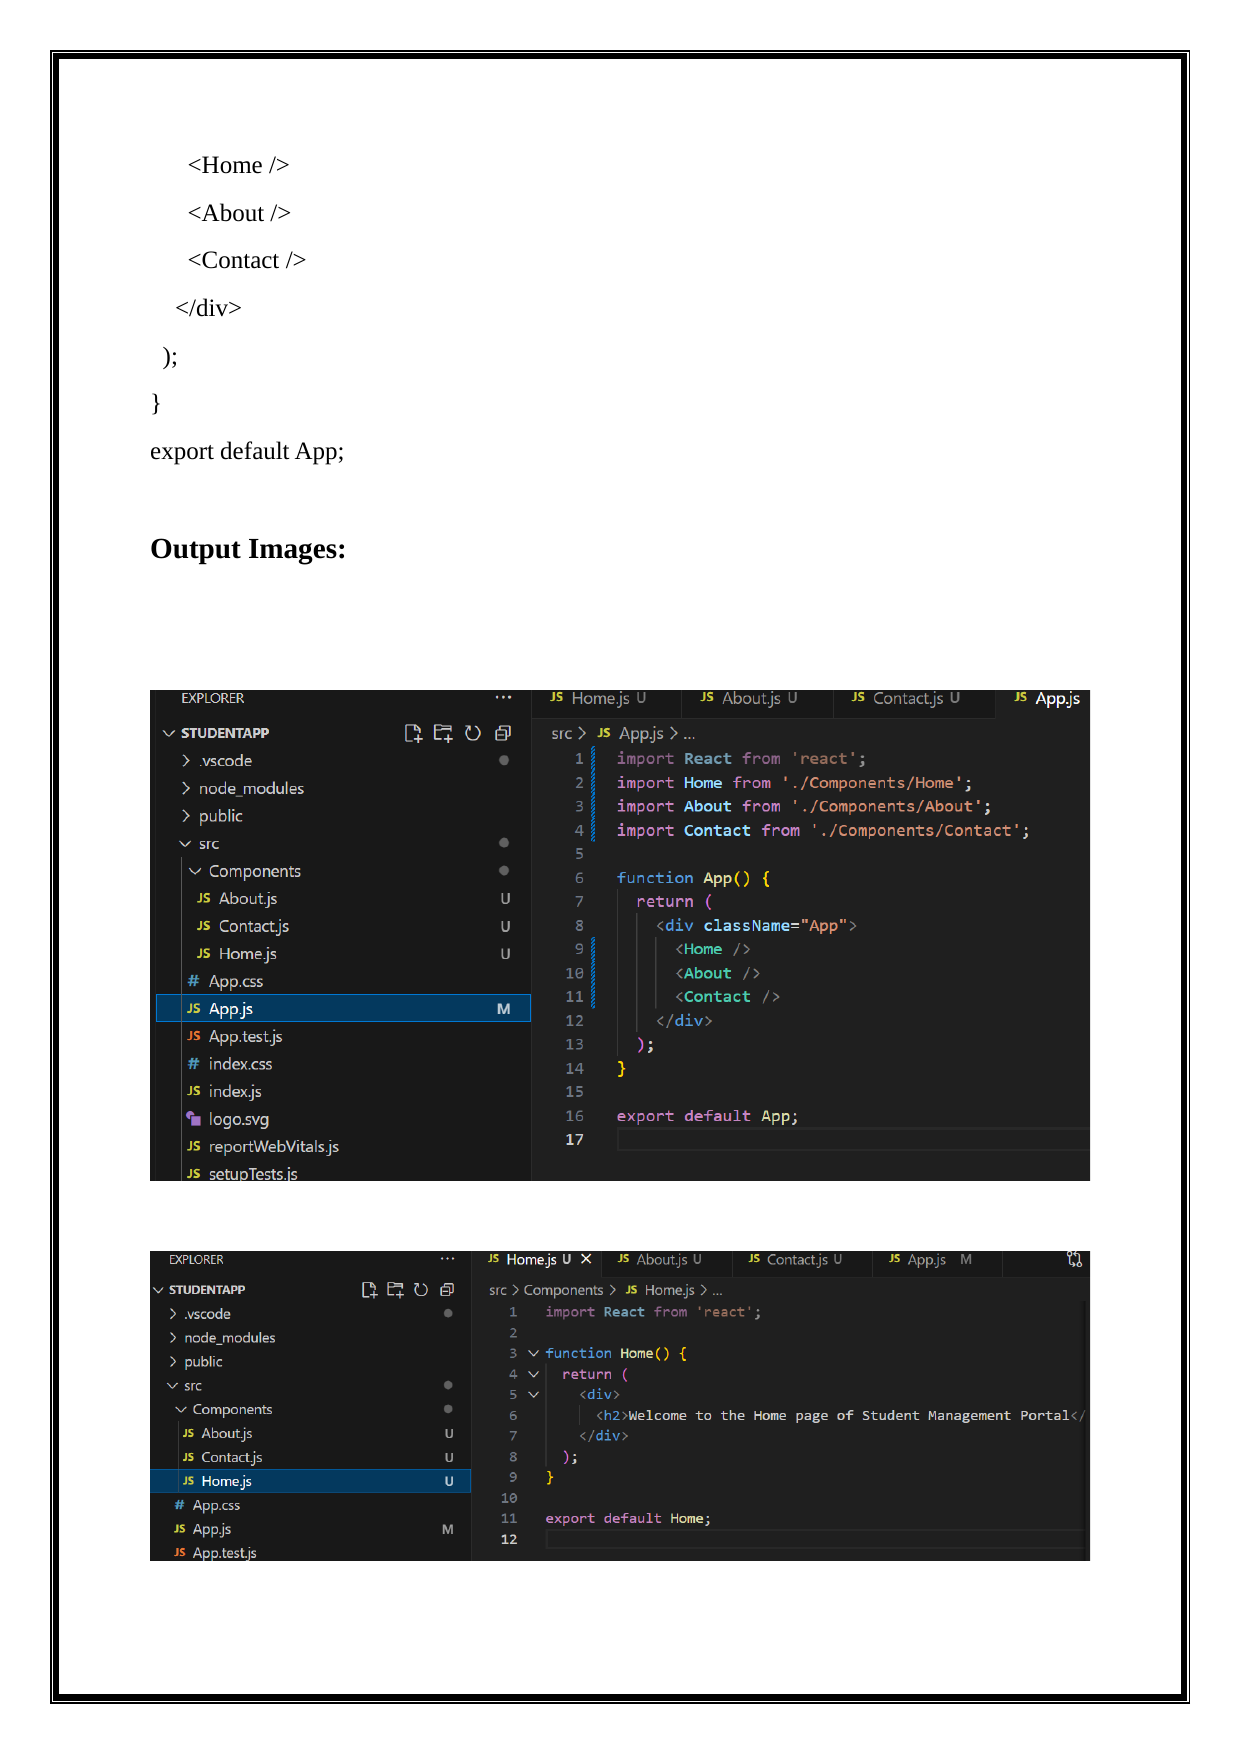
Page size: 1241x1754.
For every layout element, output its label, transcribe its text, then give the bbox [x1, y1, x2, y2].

text export default App; [150, 436, 1090, 465]
picture [150, 690, 1091, 1181]
picture [150, 1251, 1091, 1561]
text <Contact /> [150, 245, 1090, 274]
text ); [150, 341, 1090, 369]
text } [150, 388, 1090, 417]
text <About /> [150, 198, 1090, 226]
text <Home /> [150, 150, 1090, 179]
text </div> [150, 293, 1090, 322]
text Output Images: [150, 532, 1090, 565]
